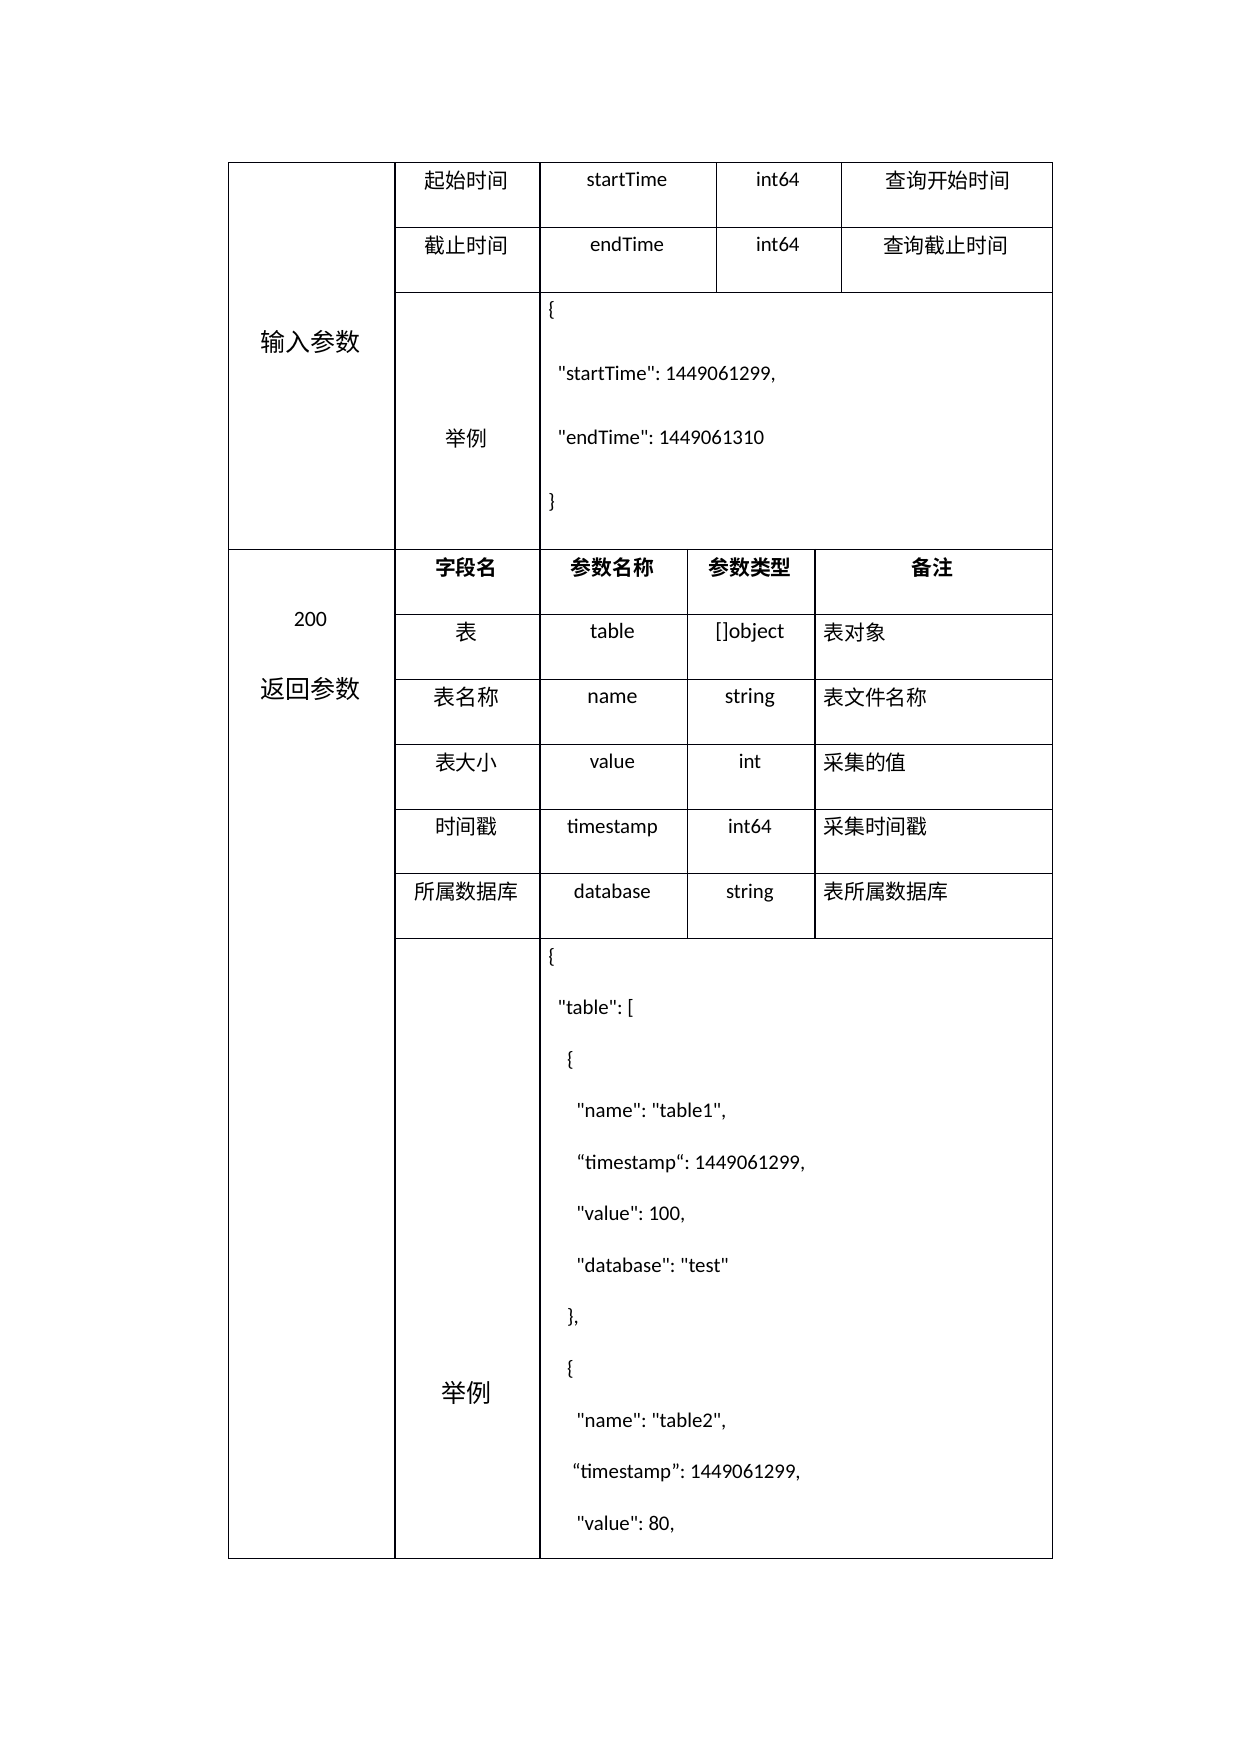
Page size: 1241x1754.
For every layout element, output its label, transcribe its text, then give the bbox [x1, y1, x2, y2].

table_cell string [688, 874, 814, 938]
table_cell 举例 [396, 939, 539, 1558]
table_cell int64 [717, 163, 841, 227]
table_cell 表 [396, 615, 539, 679]
table_cell 表对象 [816, 615, 1052, 679]
table_cell 采集的值 [816, 745, 1052, 808]
table_cell int64 [688, 810, 814, 873]
table_cell table [541, 615, 687, 679]
table_cell 参数类型 [688, 550, 814, 614]
table_cell 查询截止时间 [842, 228, 1052, 292]
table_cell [541, 939, 1052, 1558]
table_cell 表文件名称 [816, 680, 1052, 743]
table_cell 起始时间 [396, 163, 539, 227]
table_cell 采集时间戳 [816, 810, 1052, 873]
table_cell 举例 [396, 293, 539, 549]
table_cell timestamp [541, 810, 687, 873]
table_cell name [541, 680, 687, 743]
table_cell int [688, 745, 814, 808]
table_cell 参数名称 [541, 550, 687, 614]
table_cell string [688, 680, 814, 743]
table_cell database [541, 874, 687, 938]
table_cell 所属数据库 [396, 874, 539, 938]
table_cell 字段名 [396, 550, 539, 614]
table_cell 表名称 [396, 680, 539, 743]
table_cell []object [688, 615, 814, 679]
table_cell 表所属数据库 [816, 874, 1052, 938]
table_cell 备注 [816, 550, 1052, 614]
table_cell startTime [541, 163, 716, 227]
table_cell 时间戳 [396, 810, 539, 873]
table_cell 表大小 [396, 745, 539, 808]
table_cell { "startTime": 1449061299, "endTime": 1449061310 } [541, 293, 1052, 549]
table_cell endTime [541, 228, 716, 292]
table_cell int64 [717, 228, 841, 292]
table_cell 200 返回参数 [229, 550, 394, 1558]
table_cell value [541, 745, 687, 808]
table_cell 查询开始时间 [842, 163, 1052, 227]
table_cell 截止时间 [396, 228, 539, 292]
table_cell 输入参数 [229, 163, 394, 549]
